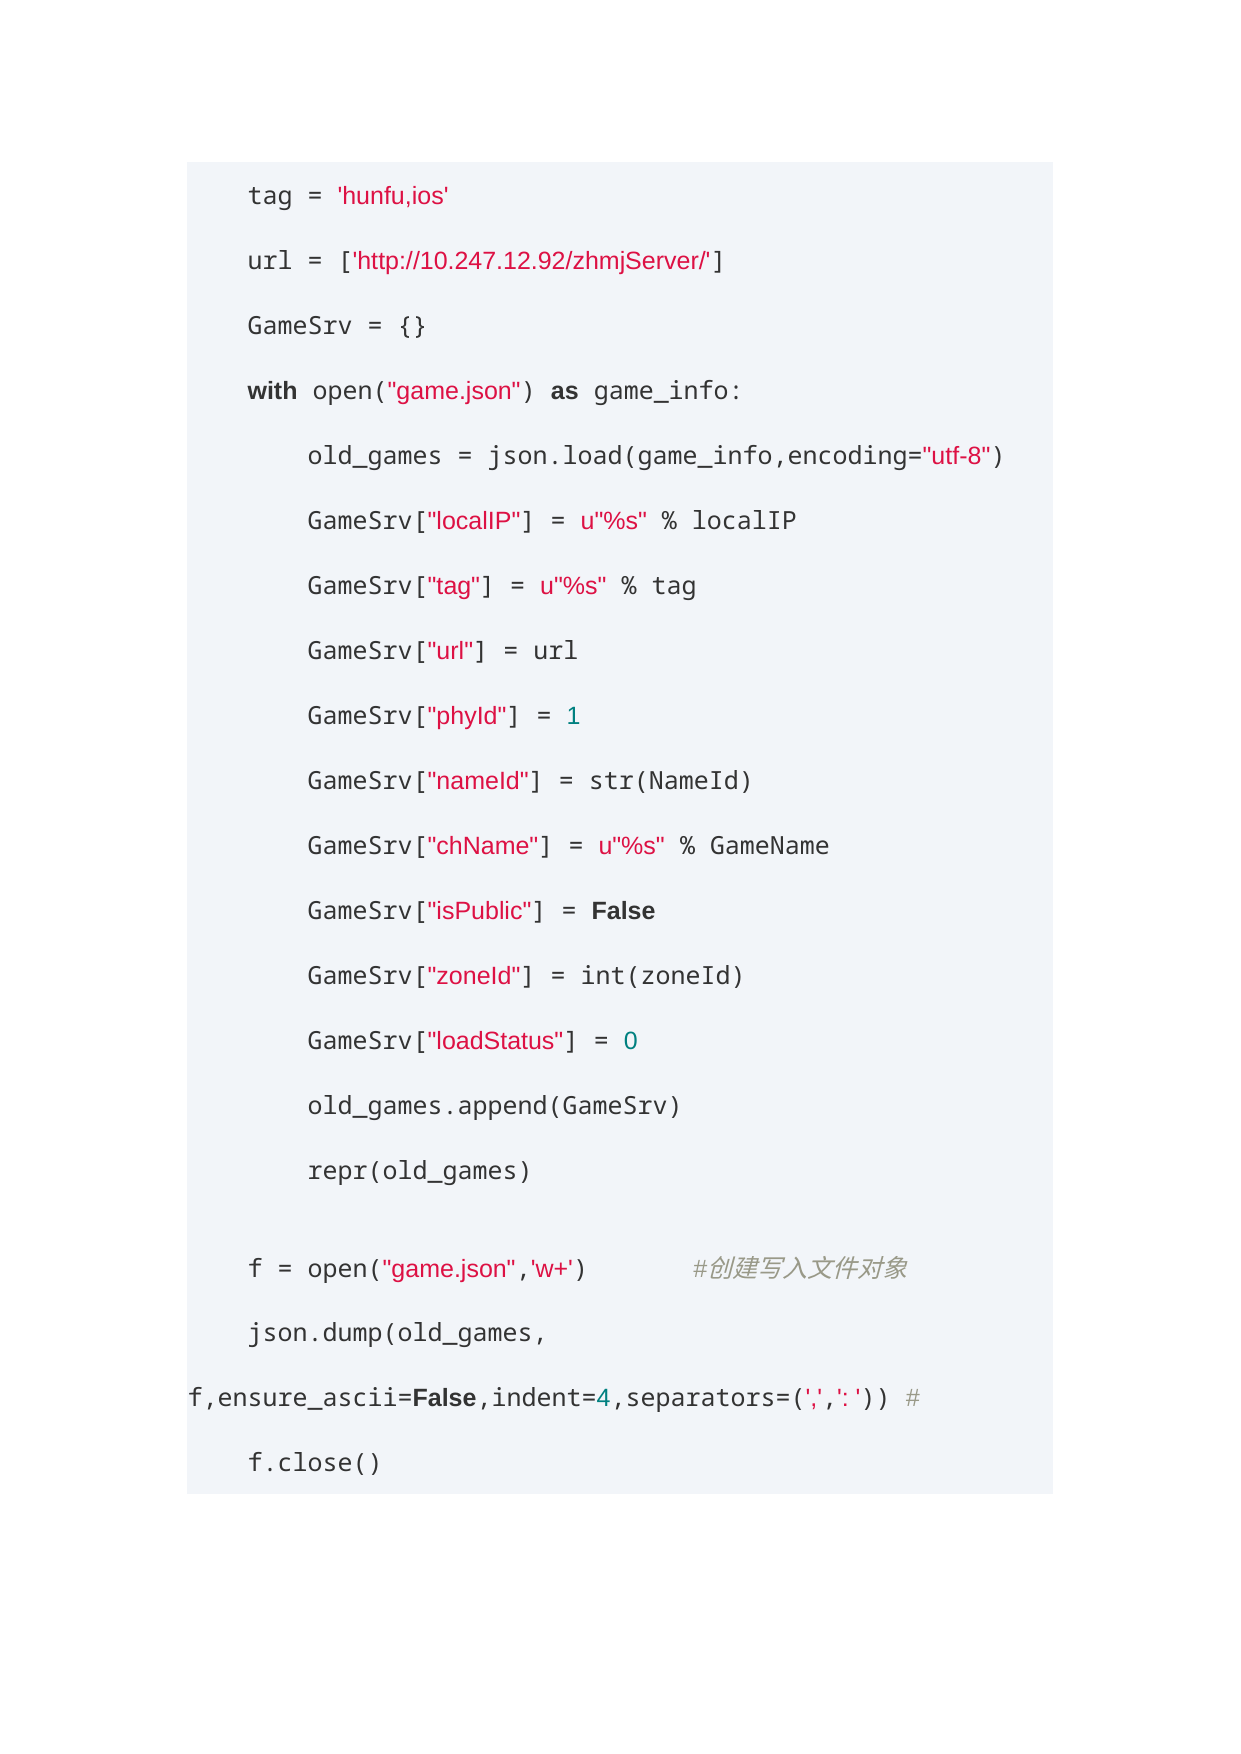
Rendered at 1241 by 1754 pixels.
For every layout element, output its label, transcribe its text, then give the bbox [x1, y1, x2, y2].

text GameSrv = {} [187, 292, 1053, 357]
text GameSrv["chName"] = u"%s" % GameName [187, 812, 1053, 877]
text GameSrv["isPublic"] = False [187, 877, 1053, 942]
text GameSrv["zoneId"] = int(zoneId) [187, 942, 1053, 1007]
text json.dump(old_games, f,ensure_ascii=False,indent=4,separators=(',',': ')) # [187, 1299, 1053, 1429]
text GameSrv["url"] = url [187, 617, 1053, 682]
text tag = 'hunfu,ios' [187, 162, 1053, 227]
text old_games = json.load(game_info,encoding="utf-8") [187, 422, 1053, 487]
text GameSrv["nameId"] = str(NameId) [187, 747, 1053, 812]
text url = ['http://10.247.12.92/zhmjServer/'] [187, 227, 1053, 292]
text GameSrv["loadStatus"] = 0 [187, 1007, 1053, 1072]
text with open("game.json") as game_info: [187, 357, 1053, 422]
text repr(old_games) [187, 1137, 1053, 1202]
text GameSrv["tag"] = u"%s" % tag [187, 552, 1053, 617]
text f.close() [187, 1429, 1053, 1494]
text f = open("game.json",'w+') #创建写入文件对象 [187, 1234, 1053, 1299]
text GameSrv["localIP"] = u"%s" % localIP [187, 487, 1053, 552]
text GameSrv["phyId"] = 1 [187, 682, 1053, 747]
text old_games.append(GameSrv) [187, 1072, 1053, 1137]
